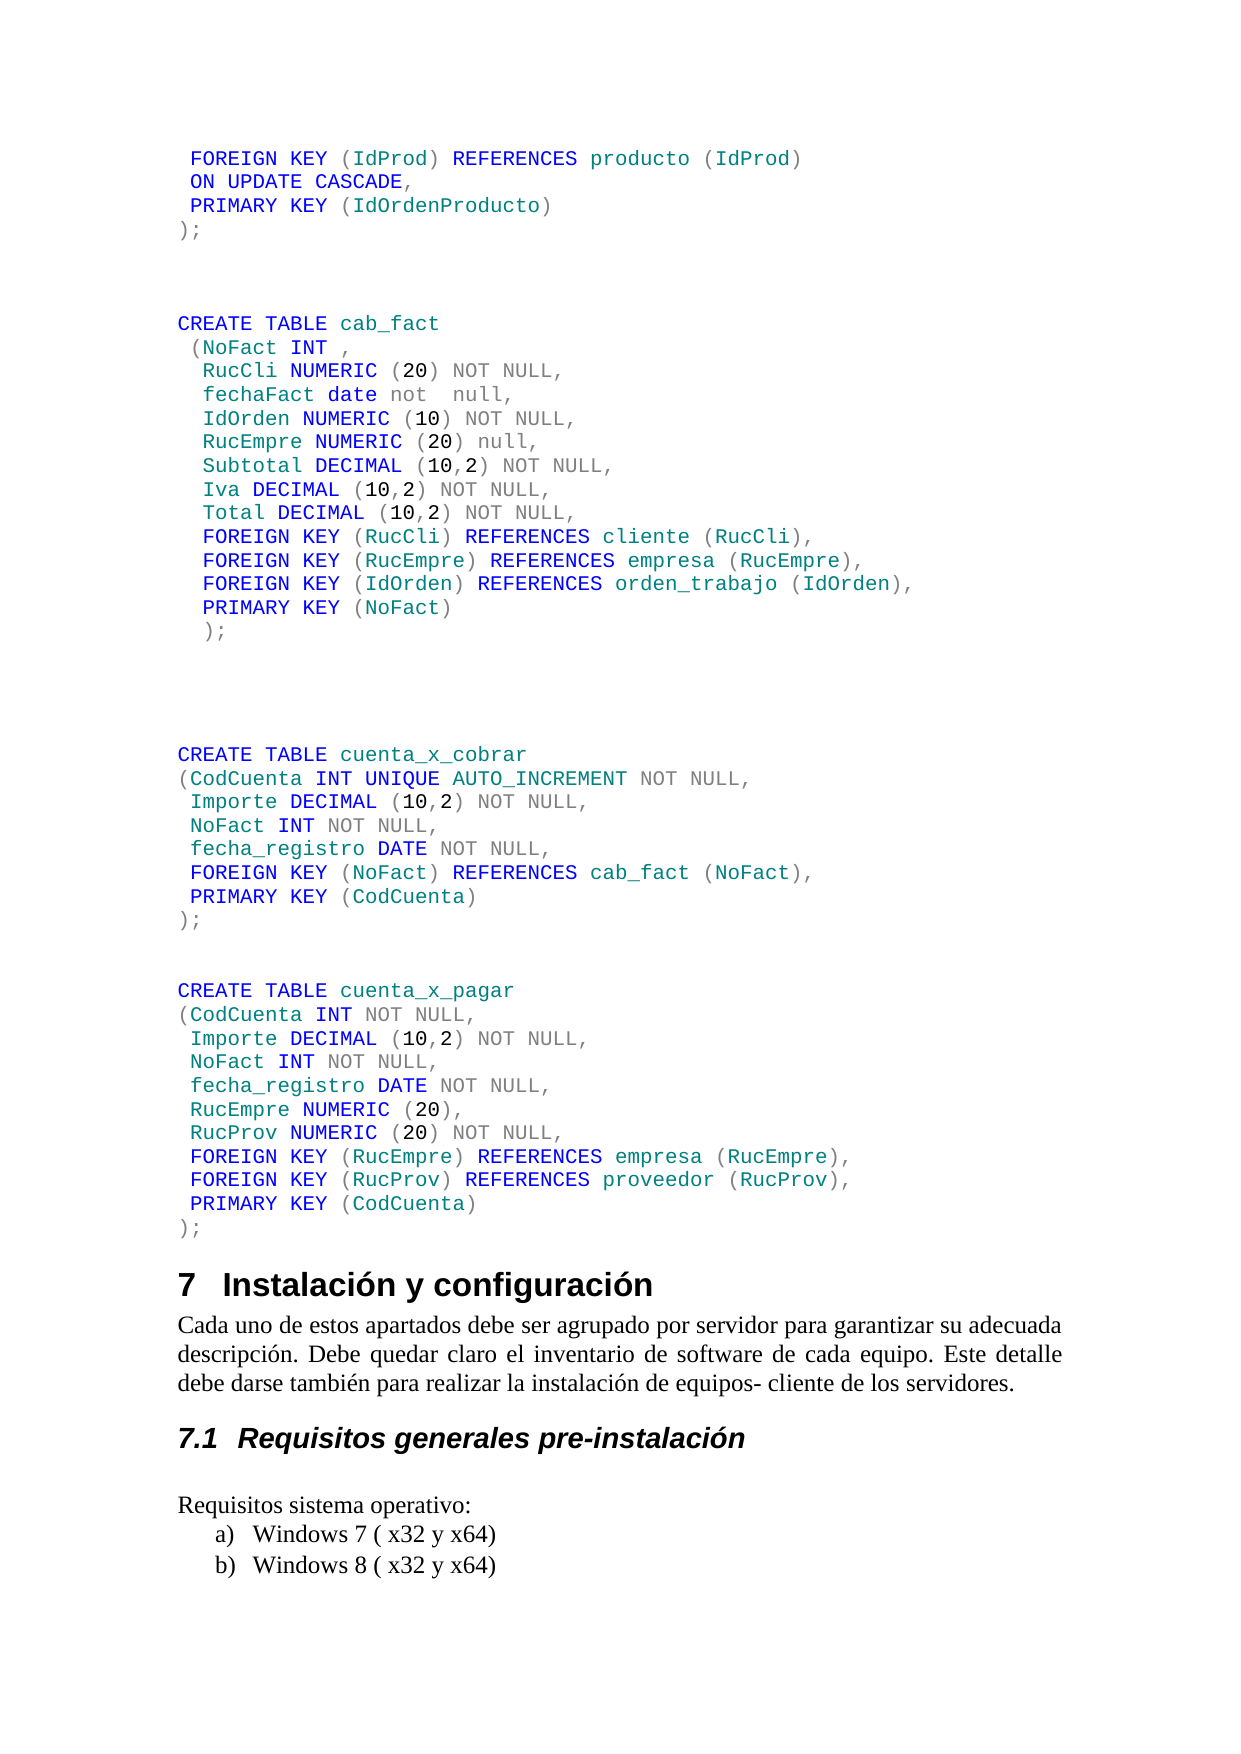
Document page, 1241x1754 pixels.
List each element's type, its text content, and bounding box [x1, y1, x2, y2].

text Importe DECIMAL (10,2) NOT NULL, [177, 1028, 1063, 1051]
text FOREIGN KEY (RucProv) REFERENCES proveedor (RucProv), [177, 1169, 1063, 1193]
text FOREIGN KEY (RucEmpre) REFERENCES empresa (RucEmpre), [177, 549, 1063, 573]
text FOREIGN KEY (NoFact) REFERENCES cab_fact (NoFact), [177, 862, 1063, 886]
text FOREIGN KEY (IdProd) REFERENCES producto (IdProd) [177, 148, 1063, 171]
text CREATE TABLE cab_fact [177, 313, 1063, 337]
text fecha_registro DATE NOT NULL, [177, 838, 1063, 862]
text CREATE TABLE cuenta_x_cobrar [177, 744, 1063, 767]
list Windows 7 ( x32 y x64) [215, 1519, 1063, 1547]
text Cada uno de estos apartados debe ser agrupado por servidor para garantizar su adecuada descripción. Debe quedar claro el inventario de software de cada equipo. Este detalle debe darse también para realizar la instalación de equipos- cliente de los servidores. [177, 1310, 1063, 1396]
text FOREIGN KEY (RucCli) REFERENCES cliente (RucCli), [177, 526, 1063, 549]
text fechaFact date not null, [177, 384, 1063, 408]
text (NoFact INT , [177, 337, 1063, 360]
text (CodCuenta INT NOT NULL, [177, 1004, 1063, 1028]
text fecha_registro DATE NOT NULL, [177, 1075, 1063, 1098]
text NoFact INT NOT NULL, [177, 815, 1063, 838]
text ); [177, 218, 1063, 242]
list Windows 8 ( x32 y x64) [215, 1550, 1063, 1578]
text NoFact INT NOT NULL, [177, 1051, 1063, 1075]
text Requisitos sistema operativo: [177, 1490, 1063, 1519]
text ); [177, 1217, 1063, 1240]
text Subtotal DECIMAL (10,2) NOT NULL, [177, 455, 1063, 479]
text RucProv NUMERIC (20) NOT NULL, [177, 1122, 1063, 1146]
text PRIMARY KEY (IdOrdenProducto) [177, 195, 1063, 218]
subtitle Requisitos generales pre-instalación [177, 1421, 1063, 1455]
text PRIMARY KEY (NoFact) [177, 597, 1063, 621]
subtitle Instalación y configuración [177, 1265, 1063, 1304]
text RucEmpre NUMERIC (20), [177, 1098, 1063, 1122]
text ); [177, 909, 1063, 933]
text Iva DECIMAL (10,2) NOT NULL, [177, 479, 1063, 502]
text FOREIGN KEY (IdOrden) REFERENCES orden_trabajo (IdOrden), [177, 573, 1063, 597]
text RucEmpre NUMERIC (20) null, [177, 431, 1063, 455]
text IdOrden NUMERIC (10) NOT NULL, [177, 408, 1063, 431]
text ); [177, 621, 1063, 644]
text CREATE TABLE cuenta_x_pagar [177, 980, 1063, 1004]
text Total DECIMAL (10,2) NOT NULL, [177, 502, 1063, 526]
text PRIMARY KEY (CodCuenta) [177, 886, 1063, 909]
text PRIMARY KEY (CodCuenta) [177, 1193, 1063, 1217]
text Importe DECIMAL (10,2) NOT NULL, [177, 791, 1063, 815]
text FOREIGN KEY (RucEmpre) REFERENCES empresa (RucEmpre), [177, 1146, 1063, 1169]
text RucCli NUMERIC (20) NOT NULL, [177, 360, 1063, 384]
text (CodCuenta INT UNIQUE AUTO_INCREMENT NOT NULL, [177, 767, 1063, 791]
text ON UPDATE CASCADE, [177, 171, 1063, 195]
